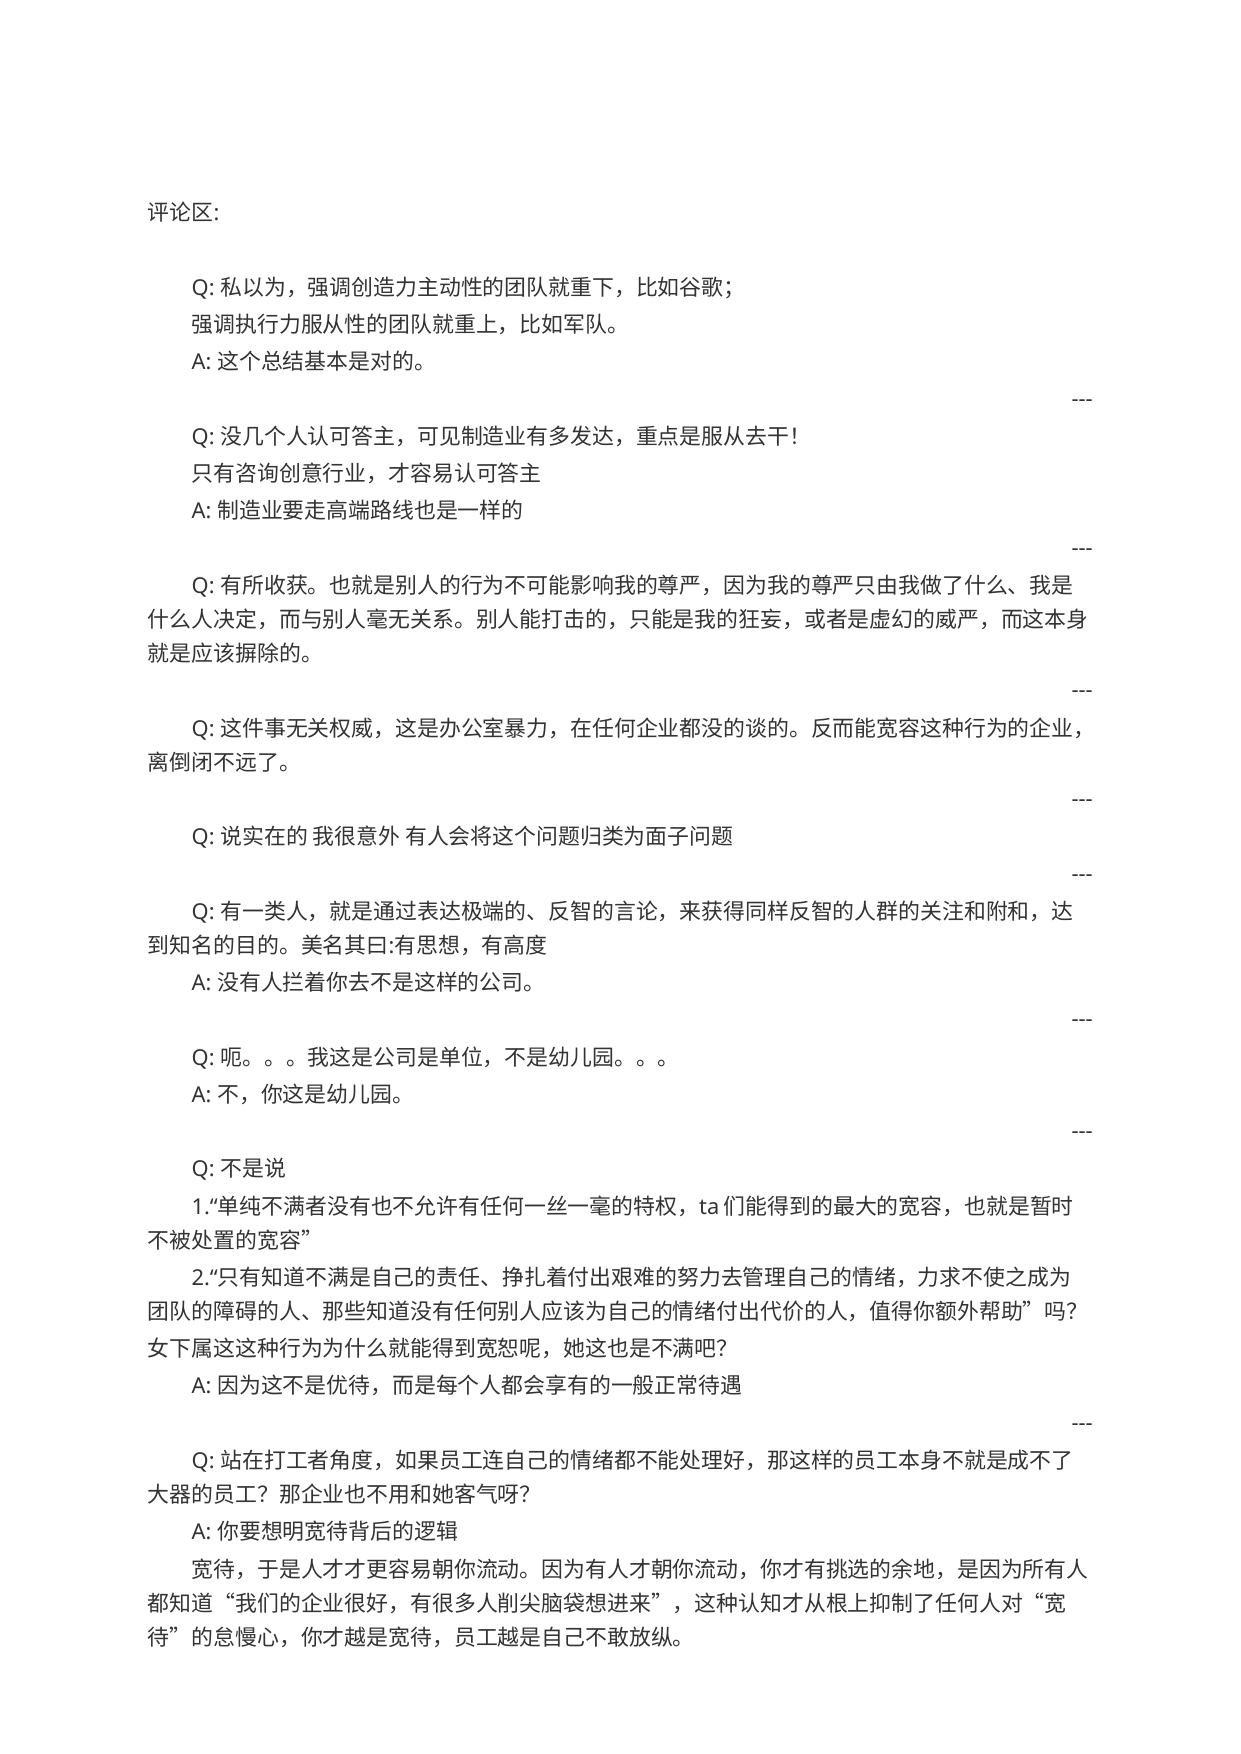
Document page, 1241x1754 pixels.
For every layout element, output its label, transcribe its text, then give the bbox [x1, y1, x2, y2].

text Q: 呃。。。我这是公司是单位，不是幼儿园。。。 [148, 1038, 1092, 1072]
text Q: 有所收获。也就是别人的行为不可能影响我的尊严，因为我的尊严只由我做了什么、我是什么人决定，而与别人毫无关系。别人能打击的，只能是我的狂妄，或者是虚幻的威严，而这本身就是应该摒除的。 [148, 567, 1092, 669]
text Q: 这件事无关权威，这是办公室暴力，在任何企业都没的谈的。反而能宽容这种行为的企业，离倒闭不远了。 [148, 709, 1092, 777]
text A: 制造业要走高端路线也是一样的 [148, 492, 1092, 526]
text A: 没有人拦着你去不是这样的公司。 [148, 964, 1092, 998]
text 女下属这这种行为为什么就能得到宽恕呢，她这也是不满吧？ [148, 1330, 1092, 1364]
text 评论区: [148, 194, 1092, 228]
text 2.“只有知道不满是自己的责任、挣扎着付出艰难的努力去管理自己的情绪，力求不使之成为团队的障碍的人、那些知道没有任何别人应该为自己的情绪付出代价的人，值得你额外帮助”吗？ [148, 1259, 1092, 1327]
text --- [148, 855, 1092, 889]
text --- [148, 1405, 1092, 1439]
text Q: 私以为，强调创造力主动性的团队就重下，比如谷歌； [148, 269, 1092, 303]
text Q: 说实在的 我很意外 有人会将这个问题归类为面子问题 [148, 818, 1092, 852]
text --- [148, 1001, 1092, 1035]
text Q: 站在打工者角度，如果员工连自己的情绪都不能处理好，那这样的员工本身不就是成不了大器的员工？那企业也不用和她客气呀？ [148, 1442, 1092, 1510]
text Q: 不是说 [148, 1150, 1092, 1184]
text 宽待，于是人才才更容易朝你流动。因为有人才朝你流动，你才有挑选的余地，是因为所有人都知道“我们的企业很好，有很多人削尖脑袋想进来”，这种认知才从根上抑制了任何人对“宽待”的怠慢心，你才越是宽待，员工越是自己不敢放纵。 [148, 1551, 1092, 1652]
text A: 因为这不是优待，而是每个人都会享有的一般正常待遇 [148, 1367, 1092, 1401]
text 1.“单纯不满者没有也不允许有任何一丝一毫的特权，ta们能得到的最大的宽容，也就是暂时不被处置的宽容” [148, 1188, 1092, 1256]
text --- [148, 672, 1092, 706]
text A: 不，你这是幼儿园。 [148, 1076, 1092, 1110]
text Q: 没几个人认可答主，可见制造业有多发达，重点是服从去干！ [148, 418, 1092, 452]
text --- [148, 781, 1092, 815]
text 强调执行力服从性的团队就重上，比如军队。 [148, 306, 1092, 340]
text Q: 有一类人，就是通过表达极端的、反智的言论，来获得同样反智的人群的关注和附和，达到知名的目的。美名其曰:有思想，有高度 [148, 893, 1092, 961]
text A: 这个总结基本是对的。 [148, 343, 1092, 377]
text --- [148, 381, 1092, 414]
text --- [148, 530, 1092, 564]
text 只有咨询创意行业，才容易认可答主 [148, 455, 1092, 489]
text A: 你要想明宽待背后的逻辑 [148, 1513, 1092, 1547]
text --- [148, 1113, 1092, 1147]
